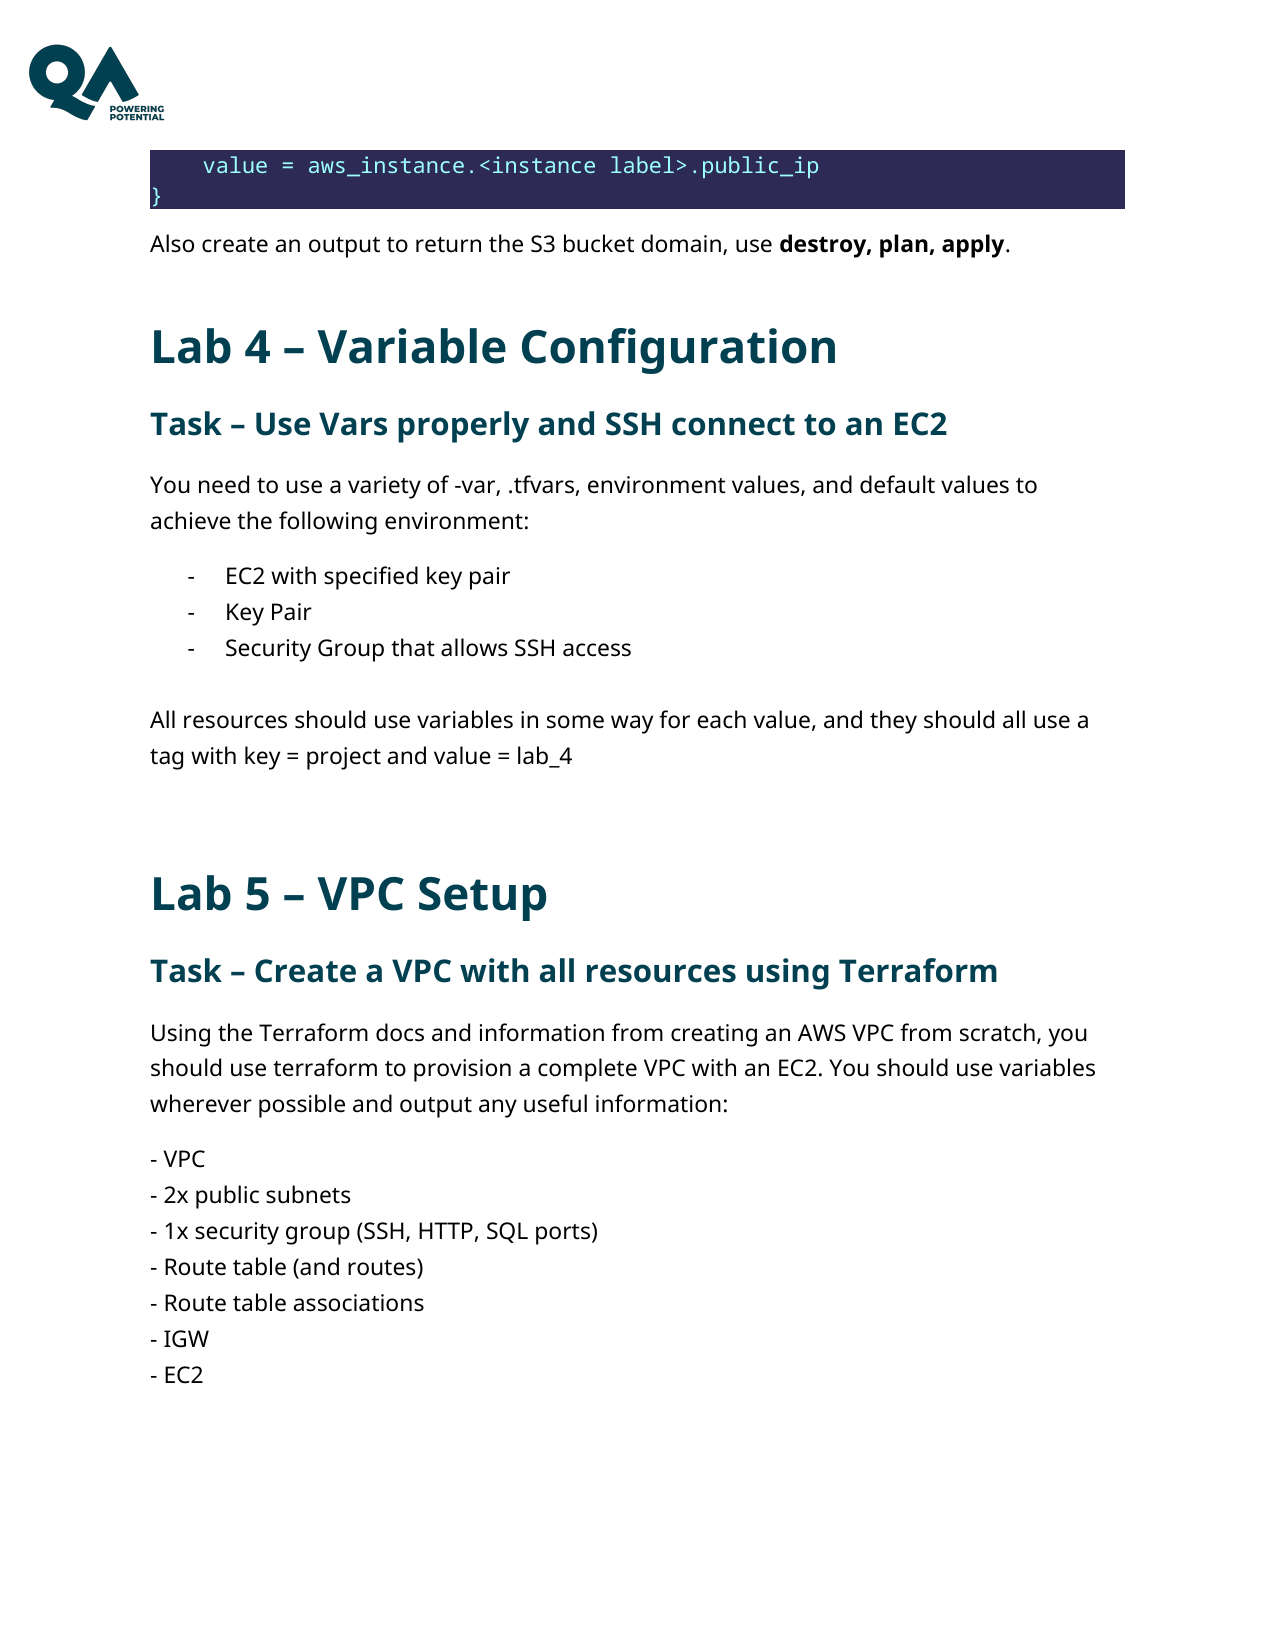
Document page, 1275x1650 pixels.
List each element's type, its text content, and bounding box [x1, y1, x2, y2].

text - Route table associations [150, 1287, 1125, 1318]
subtitle Task – Create a VPC with all resources using Terraform [150, 949, 1125, 991]
title Lab 5 – VPC Setup [150, 861, 1125, 924]
text - IGW [150, 1323, 1125, 1354]
list EC2 with specified key pair [187, 560, 1125, 591]
picture [8, 27, 183, 134]
text All resources should use variables in some way for each value, and they should all use a tag with key = project and value = lab_4 [150, 704, 1125, 771]
text - EC2 [150, 1359, 1125, 1390]
text - 2x public subnets [150, 1179, 1125, 1210]
text Also create an output to return the S3 bucket domain, use destroy, plan, apply. [150, 228, 1125, 259]
subtitle Task – Use Vars properly and SSH connect to an EC2 [150, 402, 1125, 444]
text value = aws_instance.<instance label>.public_ip [150, 150, 1125, 180]
text - Route table (and routes) [150, 1251, 1125, 1282]
list Key Pair [187, 596, 1125, 627]
text Using the Terraform docs and information from creating an AWS VPC from scratch, you should use terraform to provision a complete VPC with an EC2. You should use variables wherever possible and output any useful information: [150, 1016, 1125, 1119]
title Lab 4 – Variable Configuration [150, 314, 1125, 377]
text - VPC [150, 1143, 1125, 1174]
list Security Group that allows SSH access [187, 632, 1125, 663]
text - 1x security group (SSH, HTTP, SQL ports) [150, 1215, 1125, 1246]
text } [150, 180, 1125, 209]
text You need to use a variety of -var, .tfvars, environment values, and default values to achieve the following environment: [150, 469, 1125, 536]
